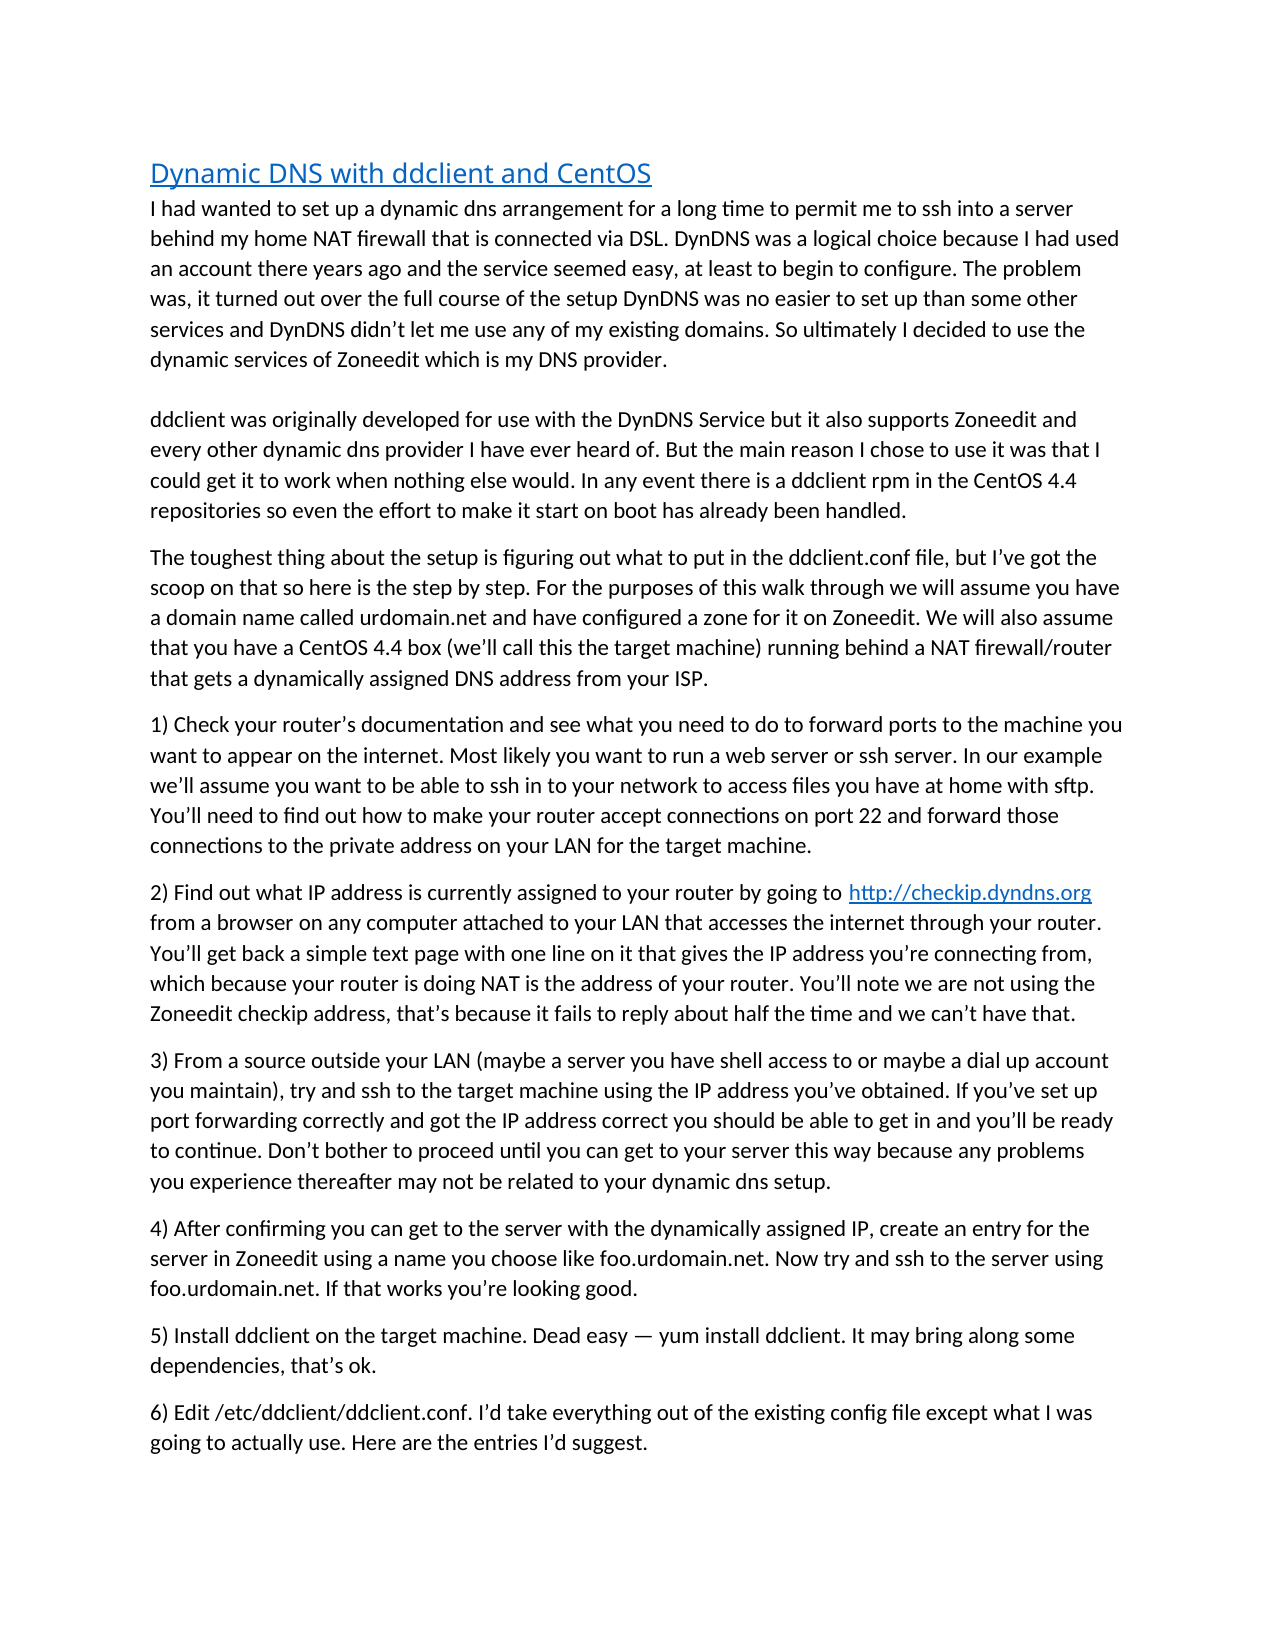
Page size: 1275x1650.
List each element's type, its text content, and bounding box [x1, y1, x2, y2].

text 5) Install ddclient on the target machine. Dead easy — yum install ddclient. It may bring along some dependencies, that’s ok. [150, 1321, 1125, 1379]
text 1) Check your router’s documentation and see what you need to do to forward ports to the machine you want to appear on the internet. Most likely you want to run a web server or ssh server. In our example we’ll assume you want to be able to ssh in to your network to access files you have at home with sftp. You’ll need to find out how to make your router accept connections on port 22 and forward those connections to the private address on your LAN for the target machine. [150, 711, 1125, 859]
text The toughest thing about the setup is figuring out what to put in the ddclient.conf file, but I’ve got the scoop on that so here is the step by step. For the purposes of this walk through we will assume you have a domain name called urdomain.net and have configured a zone for it on Zoneedit. We will also assume that you have a CentOS 4.4 box (we’ll call this the target machine) running behind a NAT firewall/router that gets a dynamically assigned DNS address from your ISP. [150, 543, 1125, 692]
text 2) Find out what IP address is currently assigned to your router by going to http://checkip.dyndns.org from a browser on any computer attached to your LAN that accesses the internet through your router. You’ll get back a simple text page with one line on it that gives the IP address you’re connecting from, which because your router is doing NAT is the address of your router. You’ll note we are not using the Zoneedit checkip address, that’s because it fails to reply about half the time and we can’t have that. [150, 878, 1125, 1027]
text I had wanted to set up a dynamic dns arrangement for a long time to permit me to ssh into a server behind my home NAT firewall that is connected via DSL. DynDNS was a logical choice because I had used an account there years ago and the service seemed easy, at least to begin to configure. The problem was, it turned out over the full course of the setup DynDNS was no easier to set up than some other services and DynDNS didn’t let me use any of my existing domains. So ultimately I decided to use the dynamic services of Zoneedit which is my DNS provider. ddclient was originally developed for use with the DynDNS Service but it also supports Zoneedit and every other dynamic dns provider I have ever heard of. But the main reason I chose to use it was that I could get it to work when nothing else would. In any event there is a ddclient rpm in the CentOS 4.4 repositories so even the effort to make it start on boot has already been handled. [150, 194, 1125, 524]
subtitle Dynamic DNS with ddclient and CentOS [150, 154, 1125, 191]
text 6) Edit /etc/ddclient/ddclient.conf. I’d take everything out of the existing config file except what I was going to actually use. Here are the entries I’d suggest. [150, 1398, 1125, 1456]
text 3) From a source outside your LAN (maybe a server you have shell access to or maybe a dial up account you maintain), try and ssh to the target machine using the IP address you’ve obtained. If you’ve set up port forwarding correctly and got the IP address correct you should be able to get in and you’ll be ready to continue. Don’t bother to proceed until you can get to your server this way because any problems you experience thereafter may not be related to your dynamic dns setup. [150, 1046, 1125, 1195]
text 4) After confirming you can get to the server with the dynamically assigned IP, create an entry for the server in Zoneedit using a name you choose like foo.urdomain.net. Now try and ssh to the server using foo.urdomain.net. If that works you’re looking good. [150, 1214, 1125, 1302]
